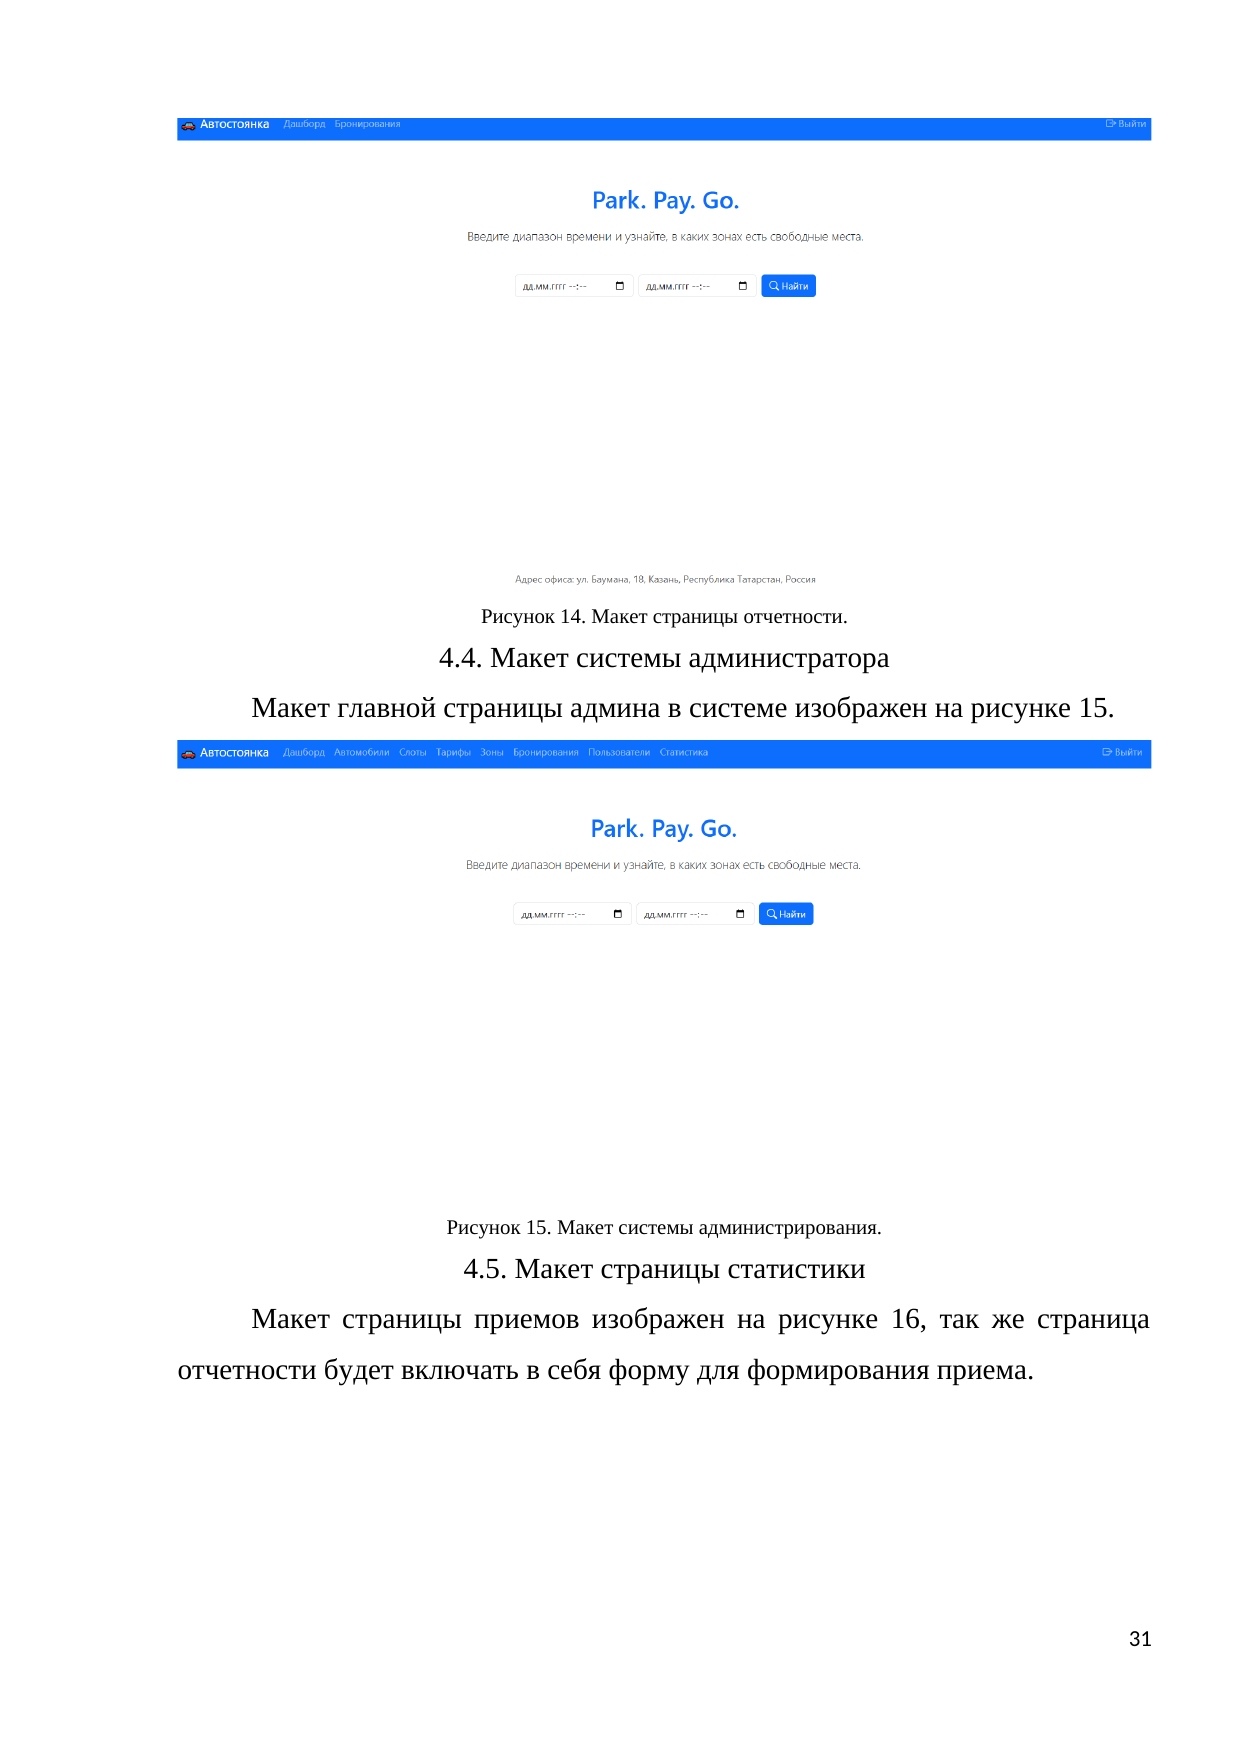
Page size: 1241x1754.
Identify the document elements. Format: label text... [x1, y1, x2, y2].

text Рисунок 14. Макет страницы отчетности. [177, 604, 1152, 628]
text Макет главной страницы админа в системе изображен на рисунке 15. [177, 690, 1152, 724]
text Рисунок 15. Макет системы администрирования. [177, 1215, 1152, 1239]
text 4.4. Макет системы администратора [177, 640, 1152, 673]
subtitle 4.5. Макет страницы статистики [177, 1251, 1152, 1285]
picture [177, 118, 1152, 585]
picture [177, 740, 1152, 1202]
list Макет страницы приемов изображен на рисунке 16, так же страница отчетности будет включать в себя форму для формирования приема. [177, 1301, 1152, 1385]
